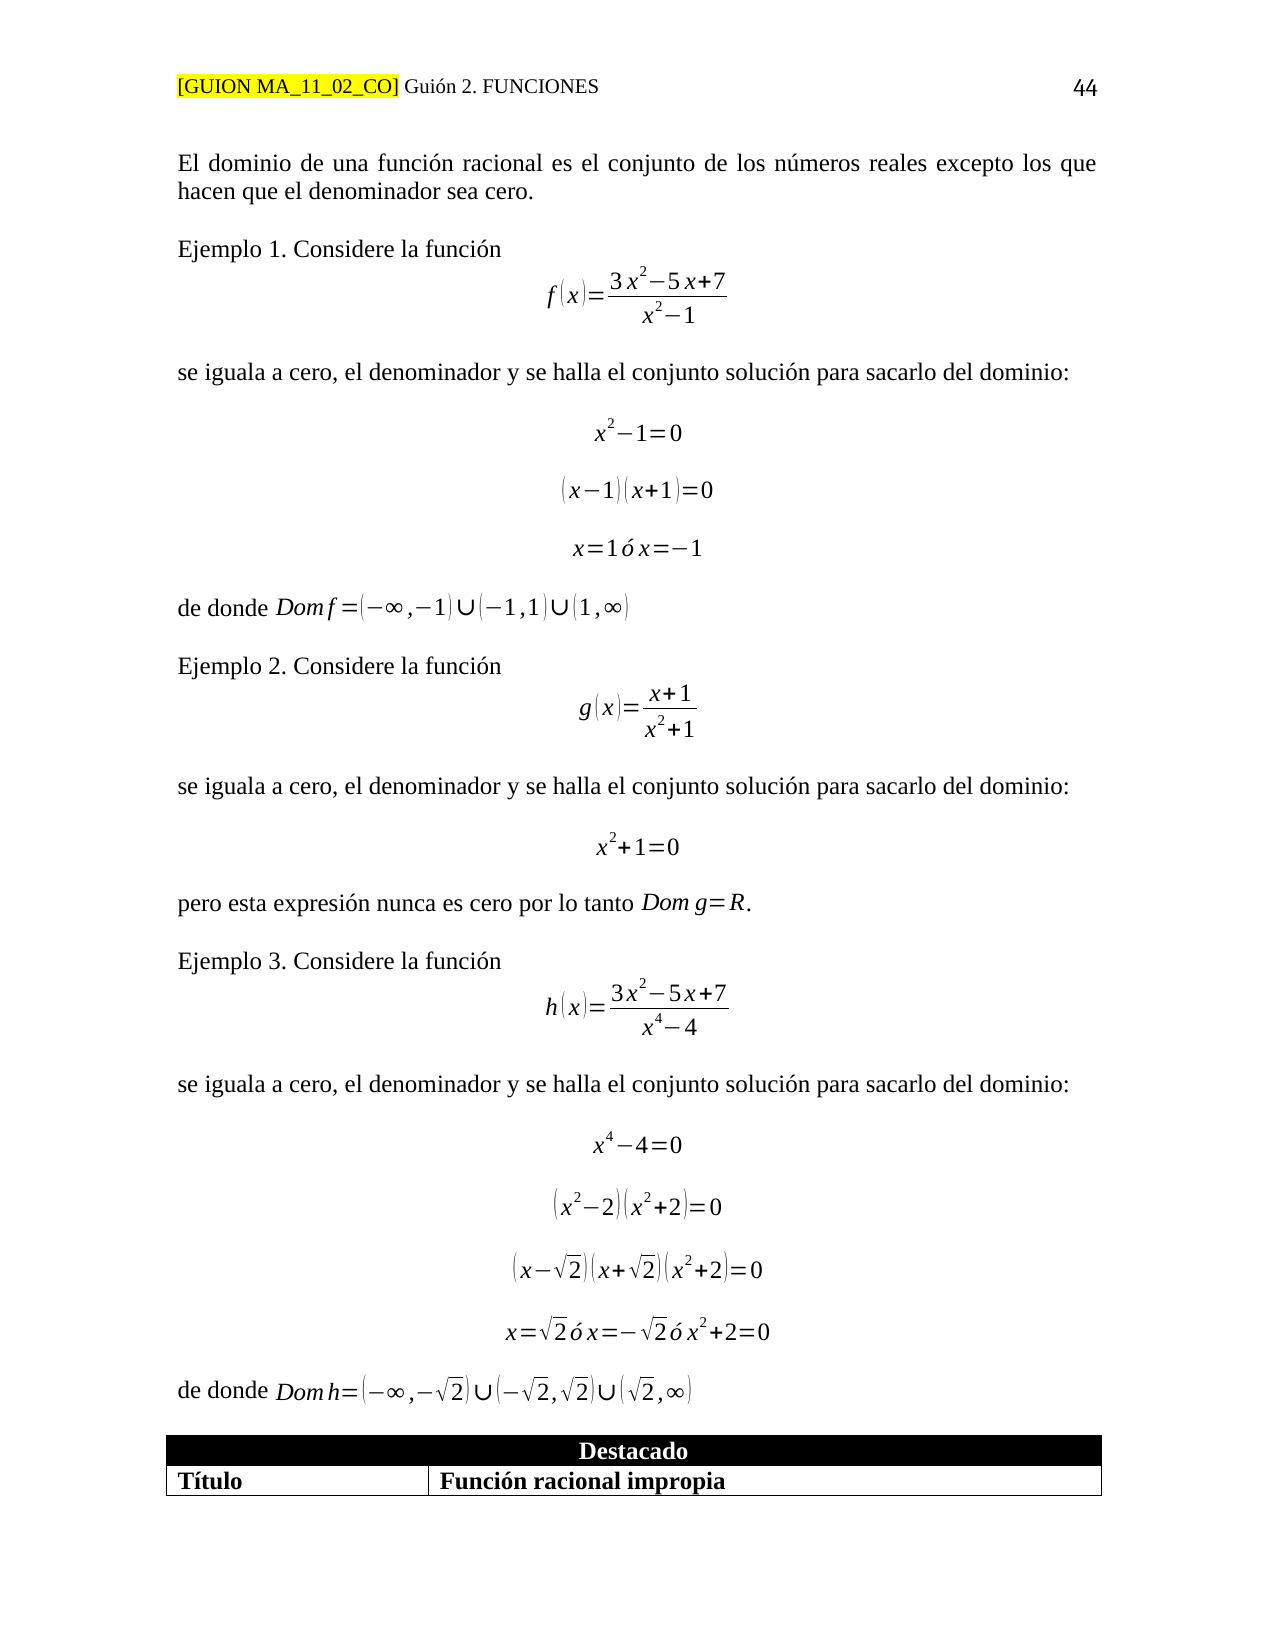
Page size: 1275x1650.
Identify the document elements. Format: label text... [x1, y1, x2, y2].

text Ejemplo 3. Considere la función [177, 946, 1098, 975]
table_cell Función racional impropia [429, 1466, 1101, 1495]
text Ejemplo 1. Considere la función [177, 234, 1098, 263]
text se iguala a cero, el denominador y se halla el conjunto solución para sacarlo del dominio: [177, 771, 1098, 800]
text pero esta expresión nunca es cero por lo tanto . [177, 888, 1098, 917]
text se iguala a cero, el denominador y se halla el conjunto solución para sacarlo del dominio: [177, 1069, 1098, 1098]
text se iguala a cero, el denominador y se halla el conjunto solución para sacarlo del dominio: [177, 357, 1098, 386]
text Ejemplo 2. Considere la función [177, 651, 1098, 680]
table_cell Título [167, 1466, 428, 1495]
text de donde [177, 1373, 1098, 1406]
table_header Destacado [167, 1436, 1101, 1465]
text El dominio de una función racional es el conjunto de los números reales excepto los que hacen que el denominador sea cero. [177, 148, 1098, 205]
text de donde [177, 592, 1098, 622]
